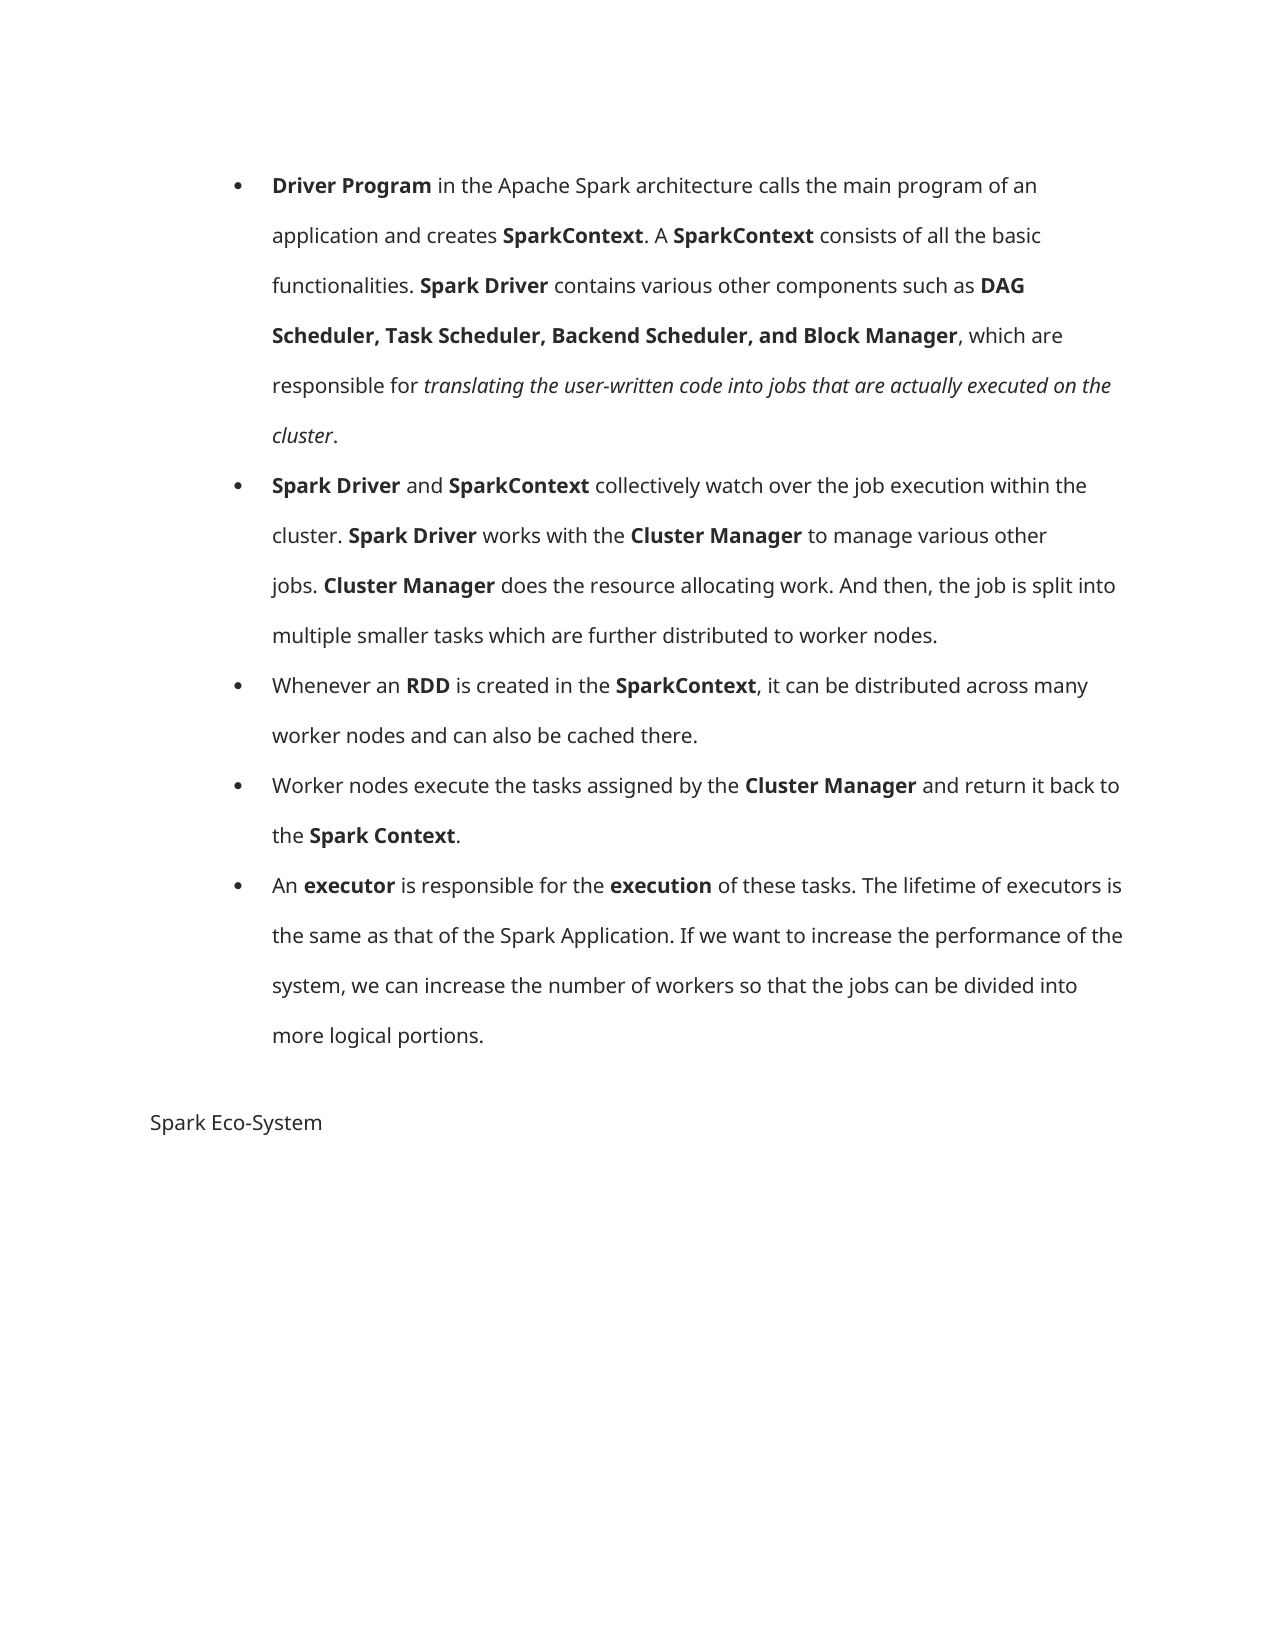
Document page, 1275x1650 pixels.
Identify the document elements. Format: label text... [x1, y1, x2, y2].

list Worker nodes execute the tasks assigned by the Cluster Manager and return it back to the Spark Context. [234, 750, 1125, 850]
list Driver Program in the Apache Spark architecture calls the main program of an application and creates SparkContext. A SparkContext consists of all the basic functionalities. Spark Driver contains various other components such as DAG Scheduler, Task Scheduler, Backend Scheduler, and Block Manager, which are responsible for translating the user-written code into jobs that are actually executed on the cluster. [234, 150, 1125, 450]
list An executor is responsible for the execution of these tasks. The lifetime of executors is the same as that of the Spark Application. If we want to increase the performance of the system, we can increase the number of workers so that the jobs can be divided into more logical portions. [234, 850, 1125, 1050]
list Whenever an RDD is created in the SparkContext, it can be distributed across many worker nodes and can also be cached there. [234, 650, 1125, 750]
subtitle Spark Eco-System [150, 1093, 1125, 1137]
list Spark Driver and SparkContext collectively watch over the job execution within the cluster. Spark Driver works with the Cluster Manager to manage various other jobs. Cluster Manager does the resource allocating work. And then, the job is split into multiple smaller tasks which are further distributed to worker nodes. [234, 450, 1125, 650]
